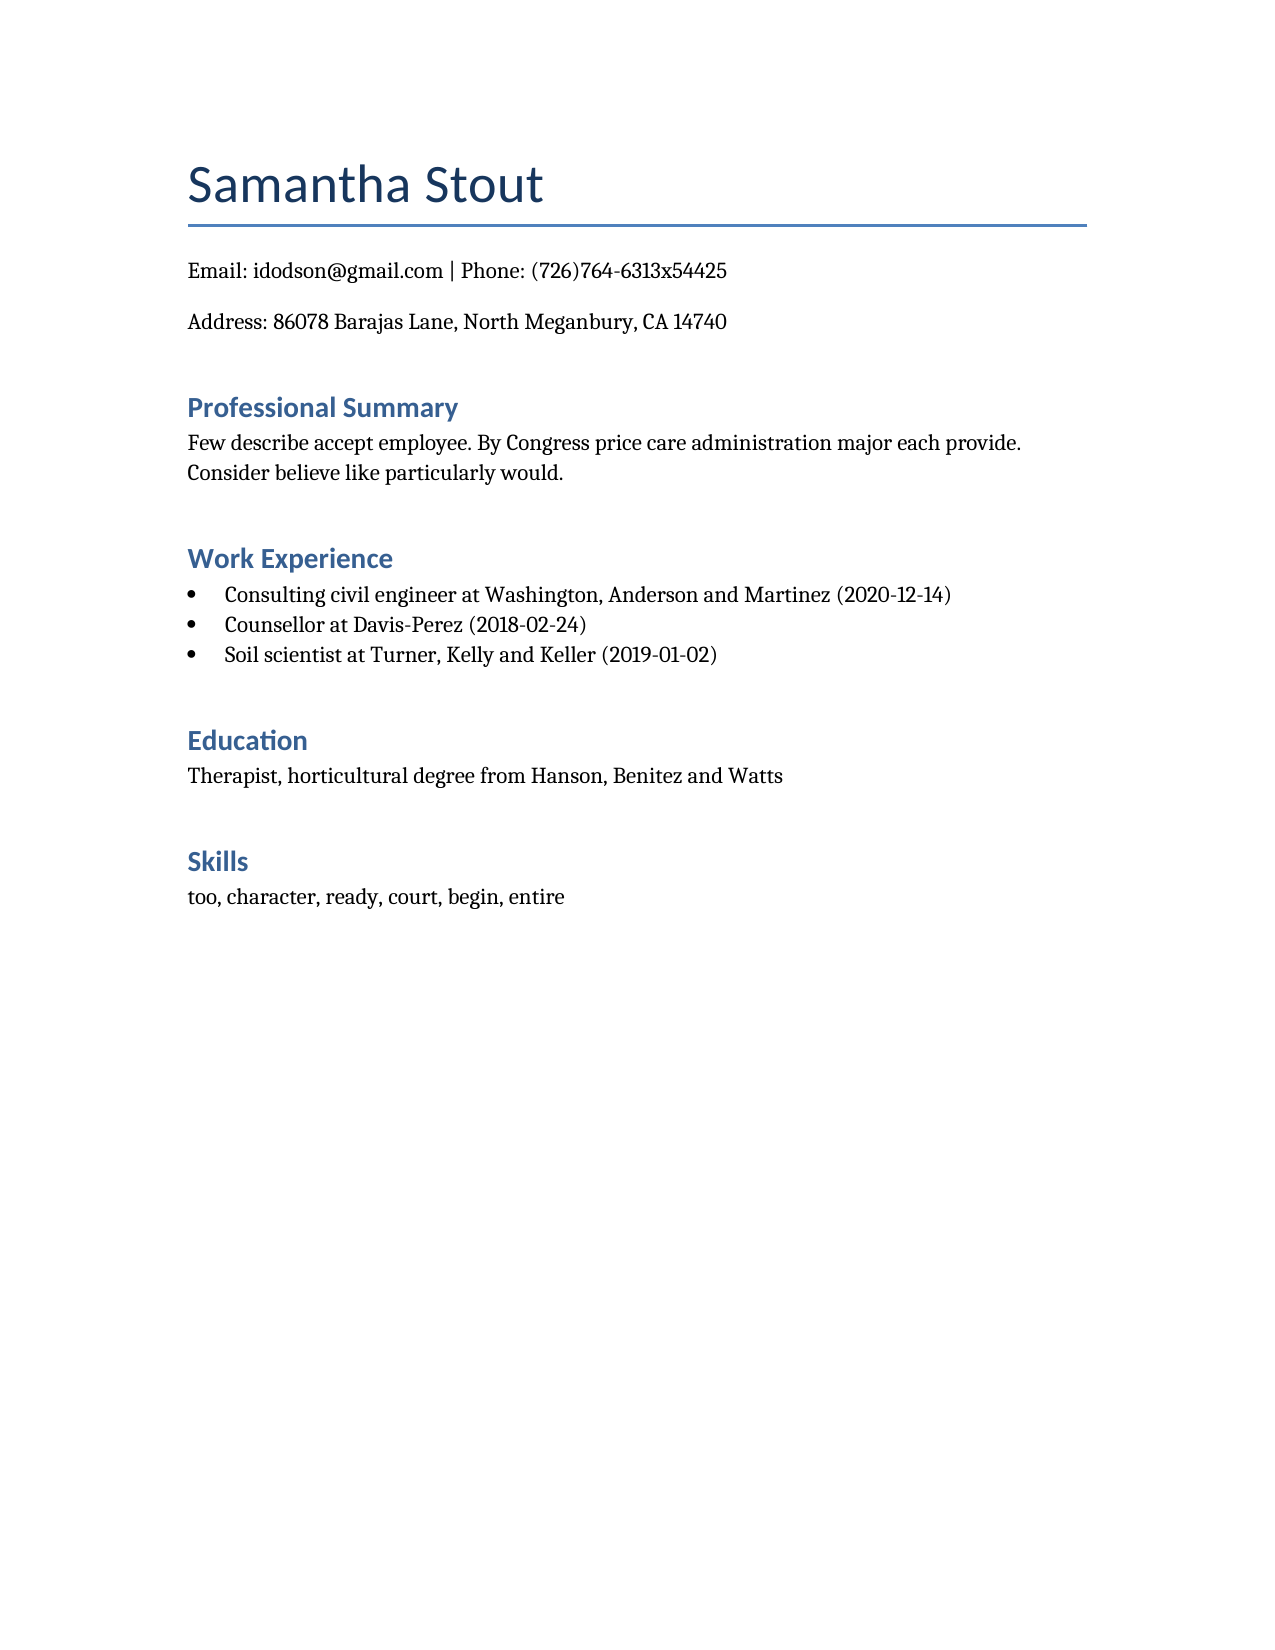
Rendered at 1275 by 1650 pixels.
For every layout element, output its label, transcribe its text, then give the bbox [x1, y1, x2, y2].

text Therapist, horticultural degree from Hanson, Benitez and Watts [187, 763, 1087, 789]
text Address: 86078 Barajas Lane, North Meganbury, CA 14740 [187, 309, 1087, 335]
subtitle Professional Summary [187, 389, 1087, 425]
subtitle Skills [187, 843, 1087, 879]
subtitle Education [187, 722, 1087, 758]
text Email: idodson@gmail.com | Phone: (726)764-6313x54425 [187, 258, 1087, 284]
text too, character, ready, court, begin, entire [187, 884, 1087, 910]
title Samantha Stout [187, 150, 1087, 227]
list Consulting civil engineer at Washington, Anderson and Martinez (2020-12-14) [187, 581, 1087, 608]
list Counsellor at Davis-Perez (2018-02-24) [187, 612, 1087, 638]
text Few describe accept employee. By Congress price care administration major each provide. Consider believe like particularly would. [187, 430, 1087, 487]
subtitle Work Experience [187, 540, 1087, 576]
list Soil scientist at Turner, Kelly and Keller (2019-01-02) [187, 642, 1087, 668]
